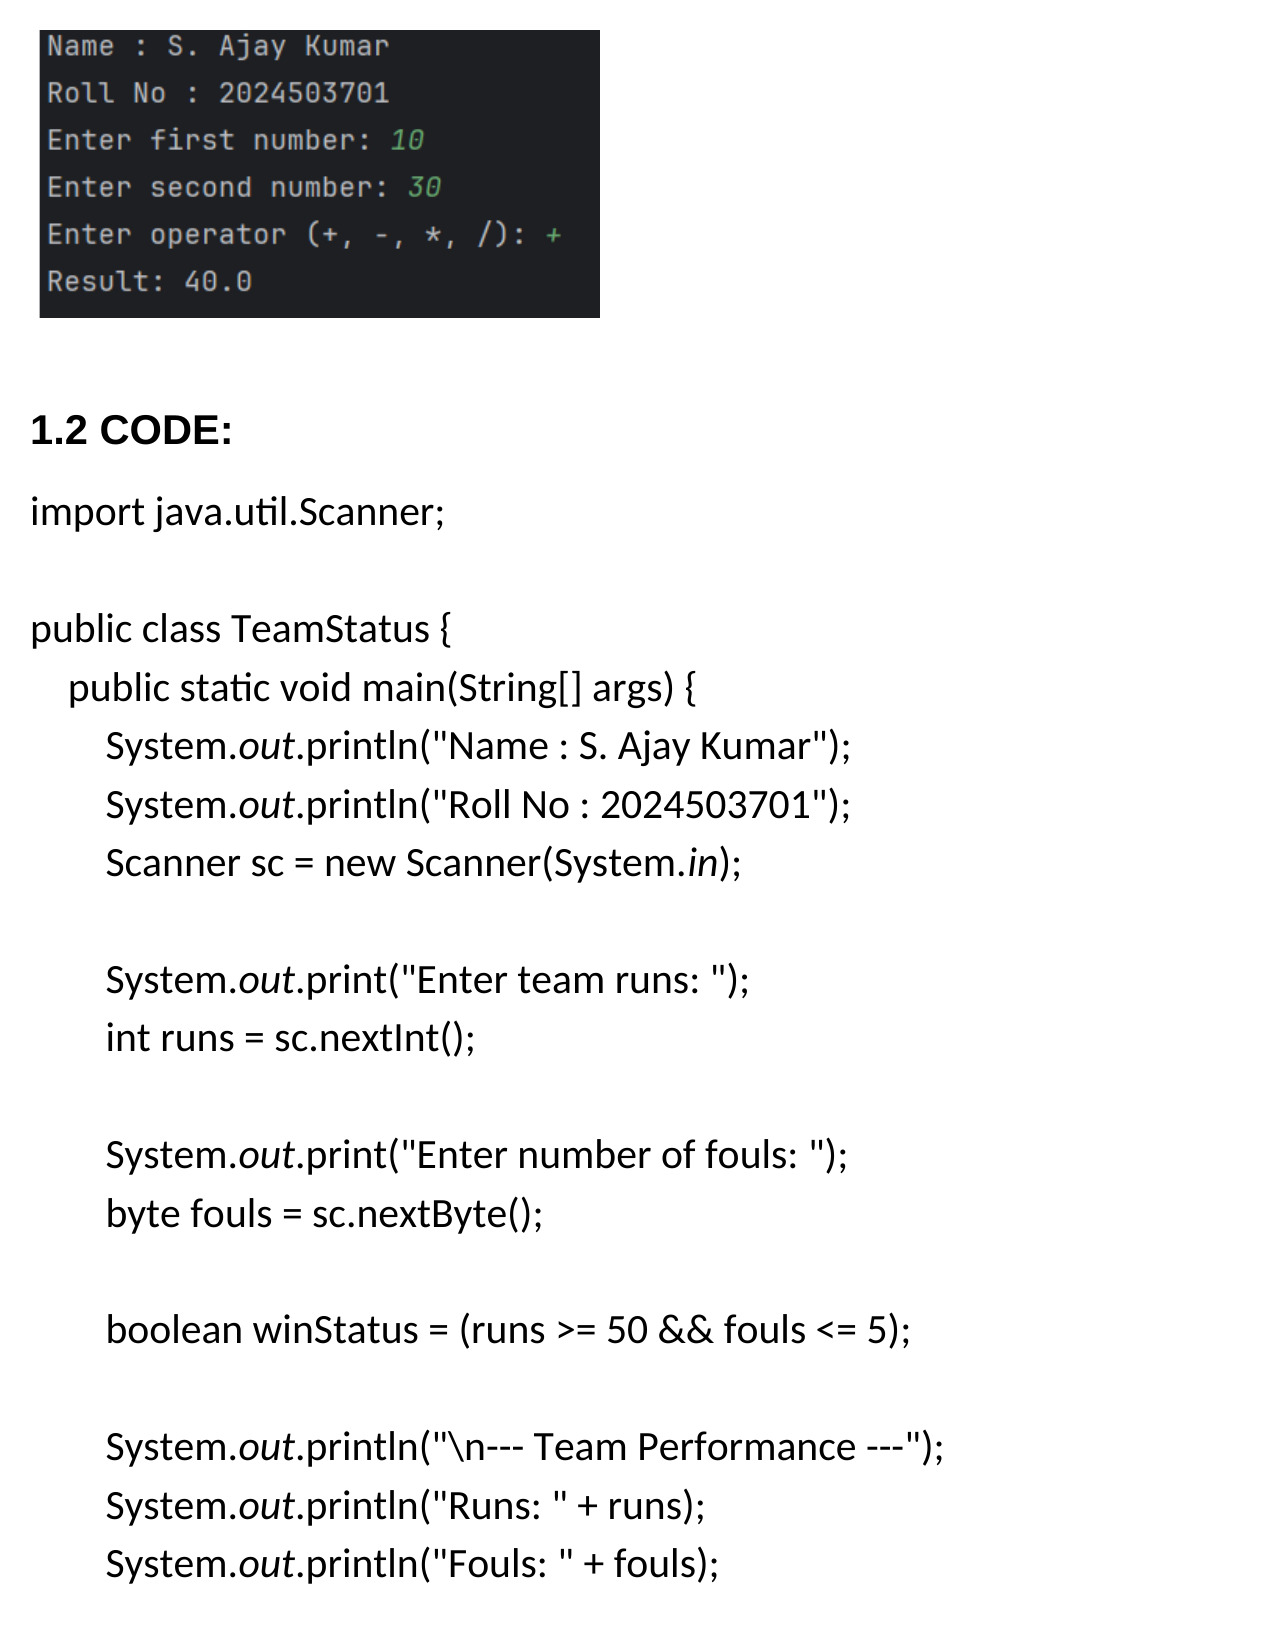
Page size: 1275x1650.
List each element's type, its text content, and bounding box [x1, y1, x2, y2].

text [30, 485, 1245, 1588]
picture [39, 30, 600, 318]
text 1.2 CODE: [30, 405, 1245, 453]
